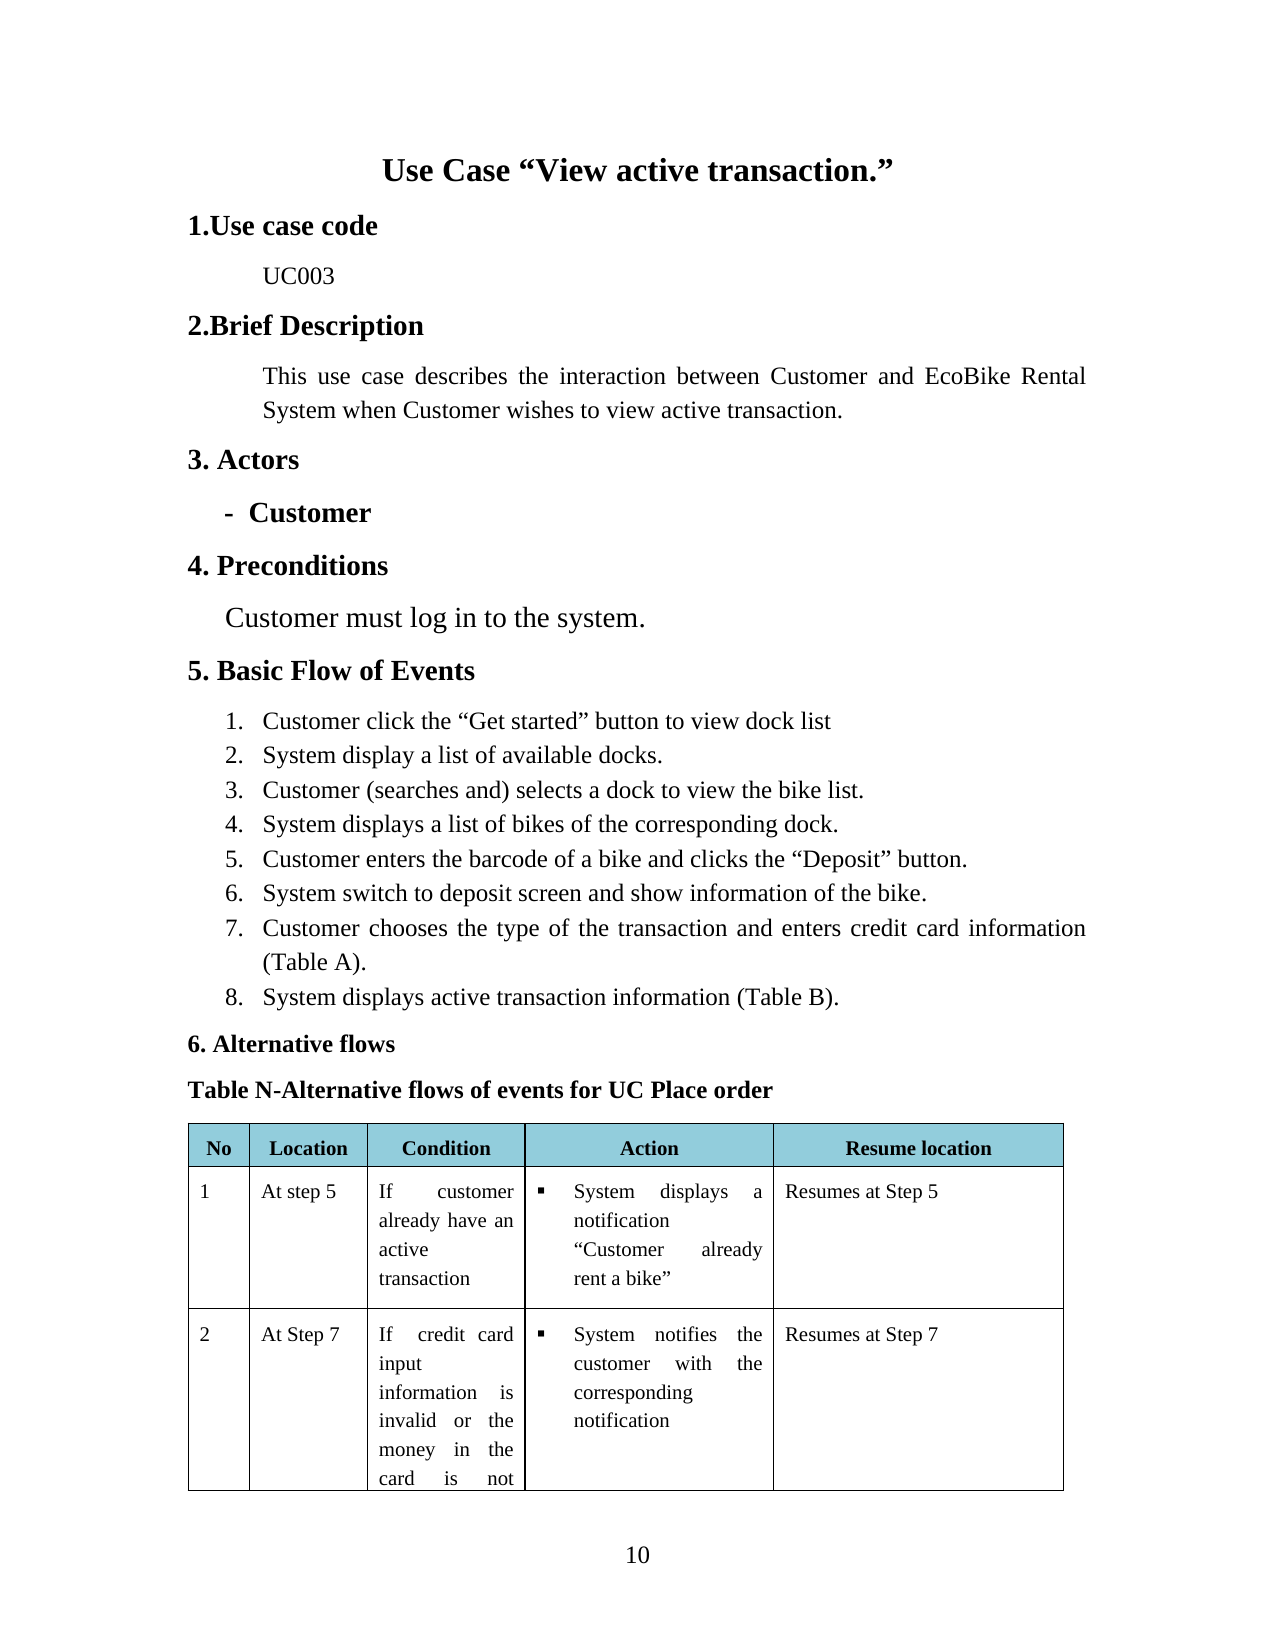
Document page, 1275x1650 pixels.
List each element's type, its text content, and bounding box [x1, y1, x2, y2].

table_header Location [250, 1124, 367, 1166]
text Table N-Alternative flows of events for UC Place order [187, 1076, 1087, 1104]
list System switch to deposit screen and show information of the bike. [225, 878, 1087, 907]
table_cell 2 [189, 1309, 249, 1490]
table_cell At step 5 [250, 1167, 367, 1308]
table_cell Resumes at Step 5 [774, 1167, 1063, 1308]
list This use case describes the interaction between Customer and EcoBike Rental System when Customer wishes to view active transaction. [262, 361, 1087, 424]
list System displays active transaction information (Table B). [225, 982, 1087, 1010]
text 6. Alternative flows [187, 1029, 1087, 1057]
table_header Action [526, 1124, 773, 1166]
text - Customer [187, 495, 1087, 528]
list Customer chooses the type of the transaction and enters credit card information (Table A). [225, 913, 1087, 976]
text 4. Preconditions [187, 548, 1087, 581]
list Customer (searches and) selects a dock to view the bike list. [225, 775, 1087, 803]
text 2.Brief Description [187, 308, 1087, 342]
list Customer enters the barcode of a bike and clicks the “Deposit” button. [225, 844, 1087, 872]
list Customer click the “Get started” button to view dock list [225, 706, 1087, 734]
table_cell Resumes at Step 7 [774, 1309, 1063, 1490]
table_cell If customer already have an active transaction [368, 1167, 524, 1308]
table_header Resume location [774, 1124, 1063, 1166]
table_header No [189, 1124, 249, 1166]
text 1.Use case code [187, 208, 1087, 242]
table_cell 1 [189, 1167, 249, 1308]
text Use Case “View active transaction.” [187, 150, 1087, 188]
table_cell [368, 1309, 524, 1490]
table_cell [526, 1309, 773, 1490]
table_header Condition [368, 1124, 524, 1166]
table_cell At Step 7 [250, 1309, 367, 1490]
text 3. Actors [187, 442, 1087, 476]
text 5. Basic Flow of Events [187, 653, 1087, 687]
list System displays a list of bikes of the corresponding dock. [225, 809, 1087, 838]
list Customer must log in to the system. [225, 600, 1087, 634]
list System display a list of available docks. [225, 740, 1087, 769]
table_cell System displays a notification “Customer already rent a bike” [526, 1167, 773, 1308]
list UC003 [262, 261, 1087, 290]
